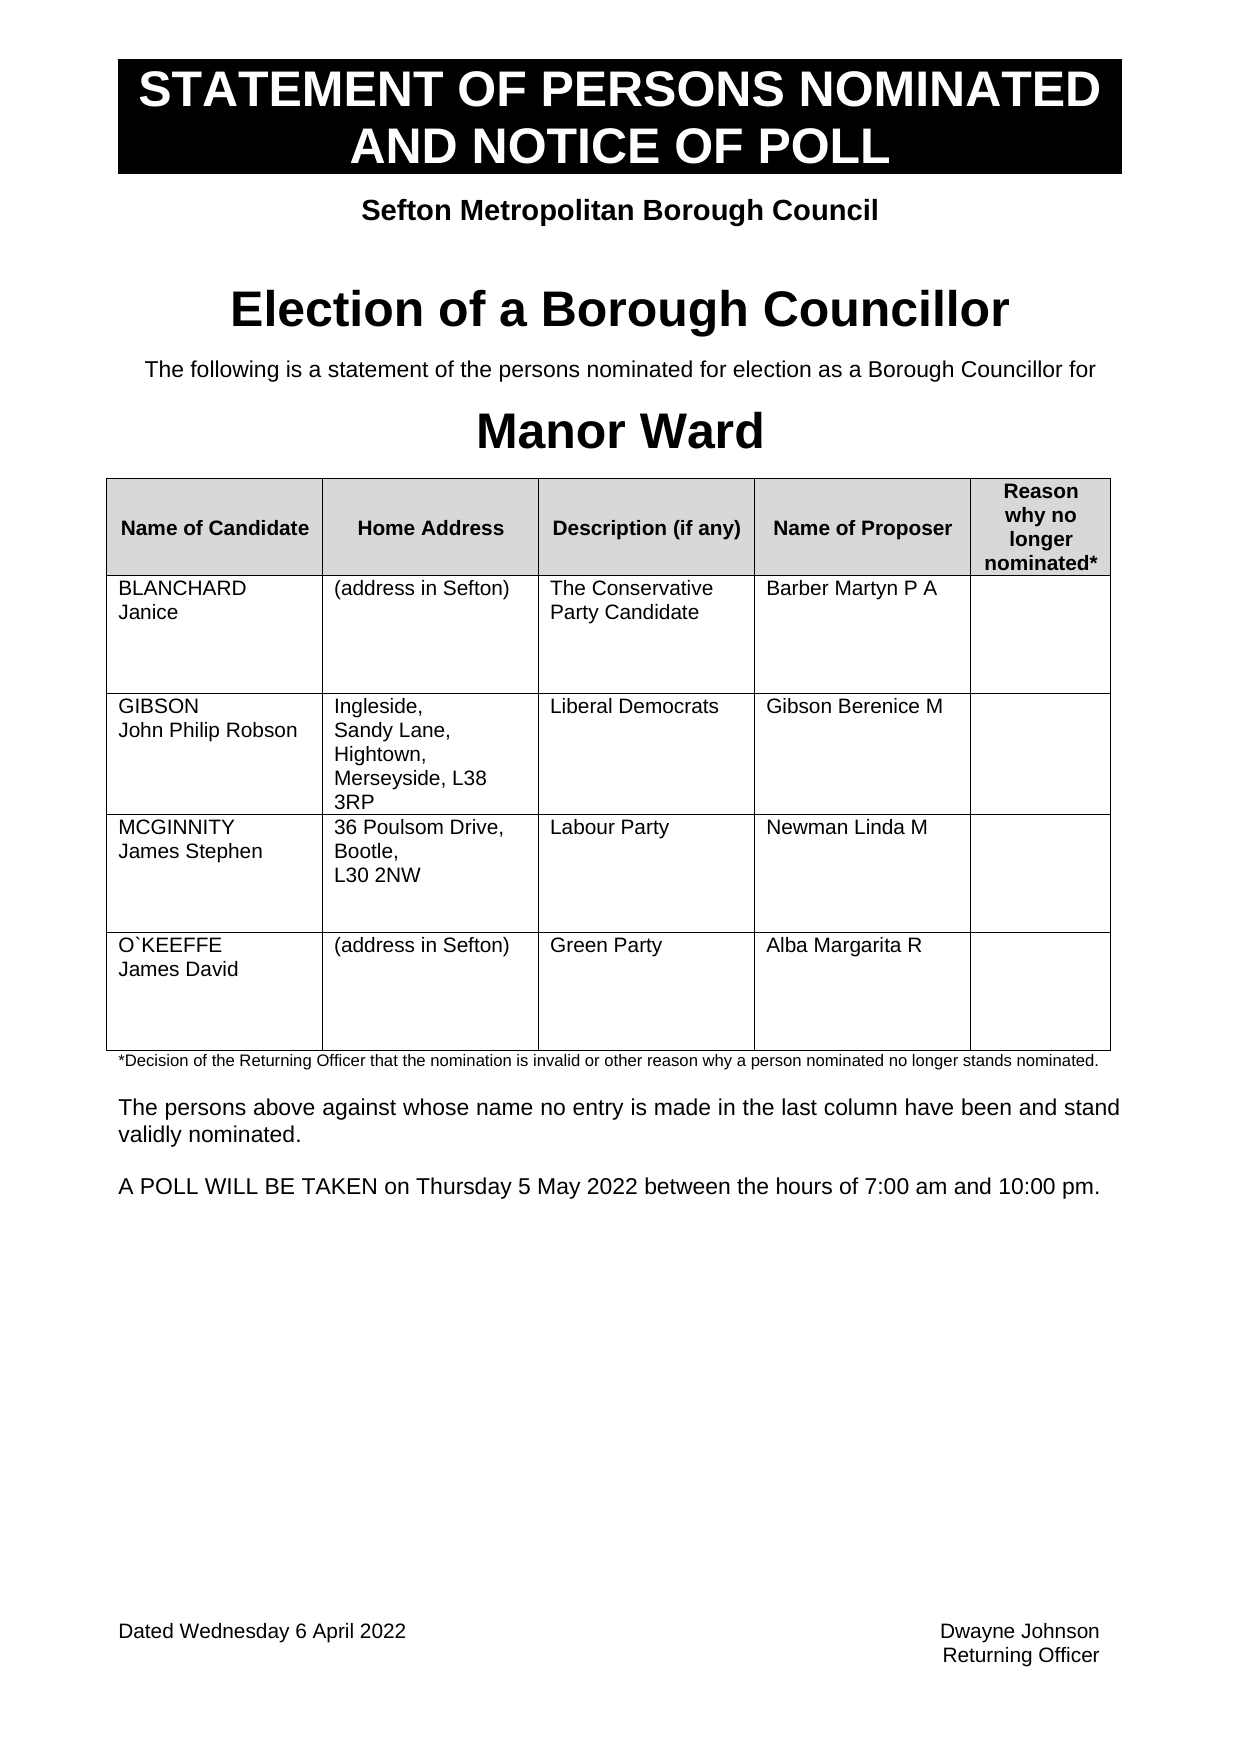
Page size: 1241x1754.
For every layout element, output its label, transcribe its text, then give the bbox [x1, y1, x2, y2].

table_cell O`KEEFFE James David [107, 933, 322, 1050]
table_cell MCGINNITY James Stephen [107, 815, 322, 932]
text Manor Ward [118, 402, 1122, 459]
table_cell GIBSON John Philip Robson [107, 694, 322, 814]
table_cell Green Party [539, 933, 754, 1050]
table_header Home Address [323, 479, 538, 575]
table_cell [971, 815, 1110, 932]
table_cell Alba Margarita R [755, 933, 970, 1050]
table_cell (address in Sefton) [323, 933, 538, 1050]
table_cell Newman Linda M [755, 815, 970, 932]
table_cell 36 Poulsom Drive, Bootle, L30 2NW [323, 815, 538, 932]
table_cell Liberal Democrats [539, 694, 754, 814]
table_header Name of Proposer [755, 479, 970, 575]
table_cell [971, 933, 1110, 1050]
text The following is a statement of the persons nominated for election as a Borough Councillor for [118, 356, 1122, 382]
table_cell Gibson Berenice M [755, 694, 970, 814]
text *Decision of the Returning Officer that the nomination is invalid or other reason why a person nominated no longer stands nominated. [118, 1051, 1122, 1070]
table_cell Ingleside, Sandy Lane, Hightown, Merseyside, L38 3RP [323, 694, 538, 814]
text Election of a Borough Councillor [118, 279, 1122, 337]
table_cell Labour Party [539, 815, 754, 932]
table_cell [971, 576, 1110, 693]
table_cell The Conservative Party Candidate [539, 576, 754, 693]
table_header Name of Candidate [107, 479, 322, 575]
table_cell (address in Sefton) [323, 576, 538, 693]
table_header Reason why no longer nominated* [971, 479, 1110, 575]
text STATEMENT OF PERSONS NOMINATED AND NOTICE OF POLL [118, 59, 1122, 174]
table_header Description (if any) [539, 479, 754, 575]
table_cell BLANCHARD Janice [107, 576, 322, 693]
table_cell Barber Martyn P A [755, 576, 970, 693]
text A POLL WILL BE TAKEN on Thursday 5 May 2022 between the hours of 7:00 am and 10:00 pm. [118, 1173, 1122, 1200]
text The persons above against whose name no entry is made in the last column have been and stand validly nominated. [118, 1094, 1122, 1147]
table_cell [971, 694, 1110, 814]
text Sefton Metropolitan Borough Council [118, 193, 1122, 227]
